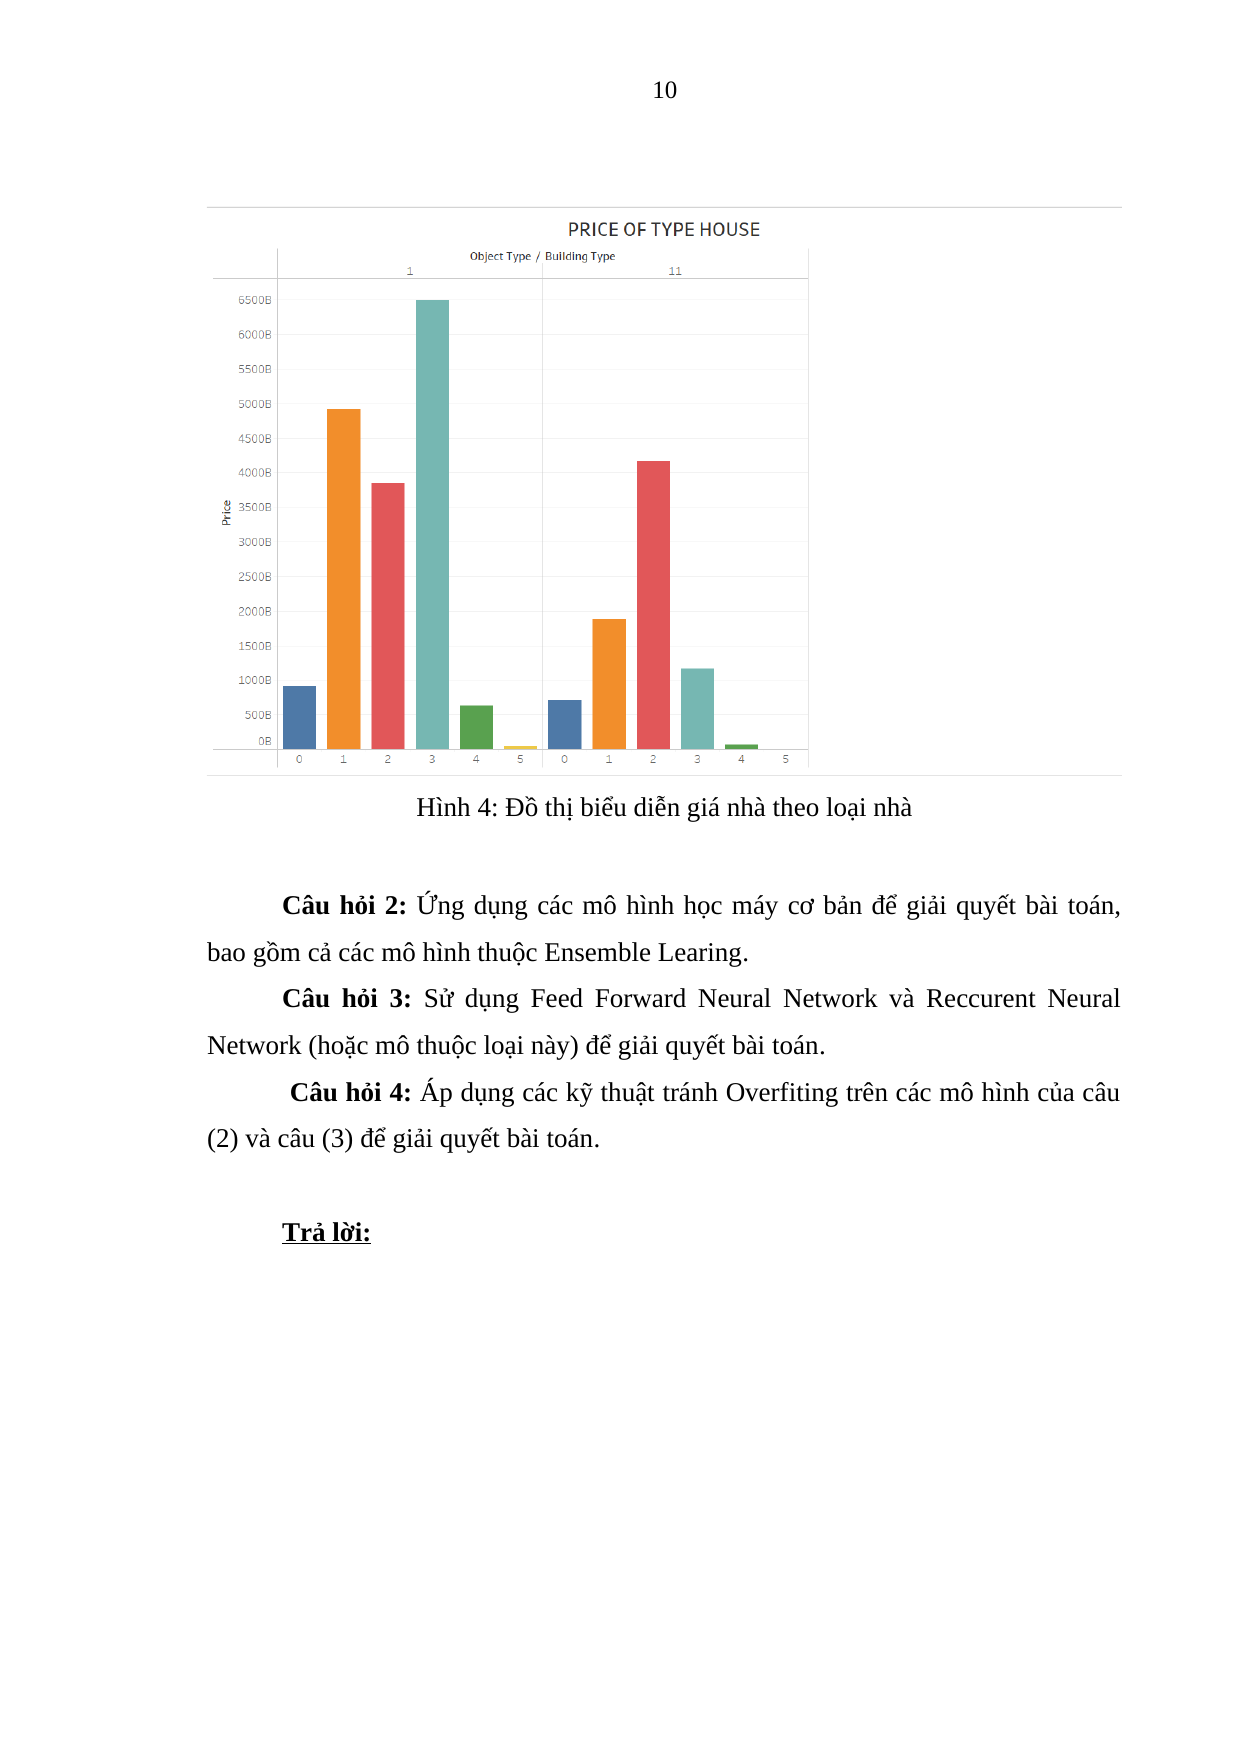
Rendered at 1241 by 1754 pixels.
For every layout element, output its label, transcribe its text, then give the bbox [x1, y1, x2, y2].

text Hình 4: Đồ thị biểu diễn giá nhà theo loại nhà [207, 791, 1122, 822]
text Câu hỏi 2: Ứng dụng các mô hình học máy cơ bản để giải quyết bài toán, bao gồm cả các mô hình thuộc Ensemble Learing. [207, 889, 1122, 967]
text Câu hỏi 3: Sử dụng Feed Forward Neural Network và Reccurent Neural Network (hoặc mô thuộc loại này) để giải quyết bài toán. [207, 983, 1122, 1060]
picture [206, 206, 1122, 776]
text Trả lời: [207, 1216, 1122, 1247]
text Câu hỏi 4: Áp dụng các kỹ thuật tránh Overfiting trên các mô hình của câu (2) và câu (3) để giải quyết bài toán. [207, 1076, 1122, 1154]
